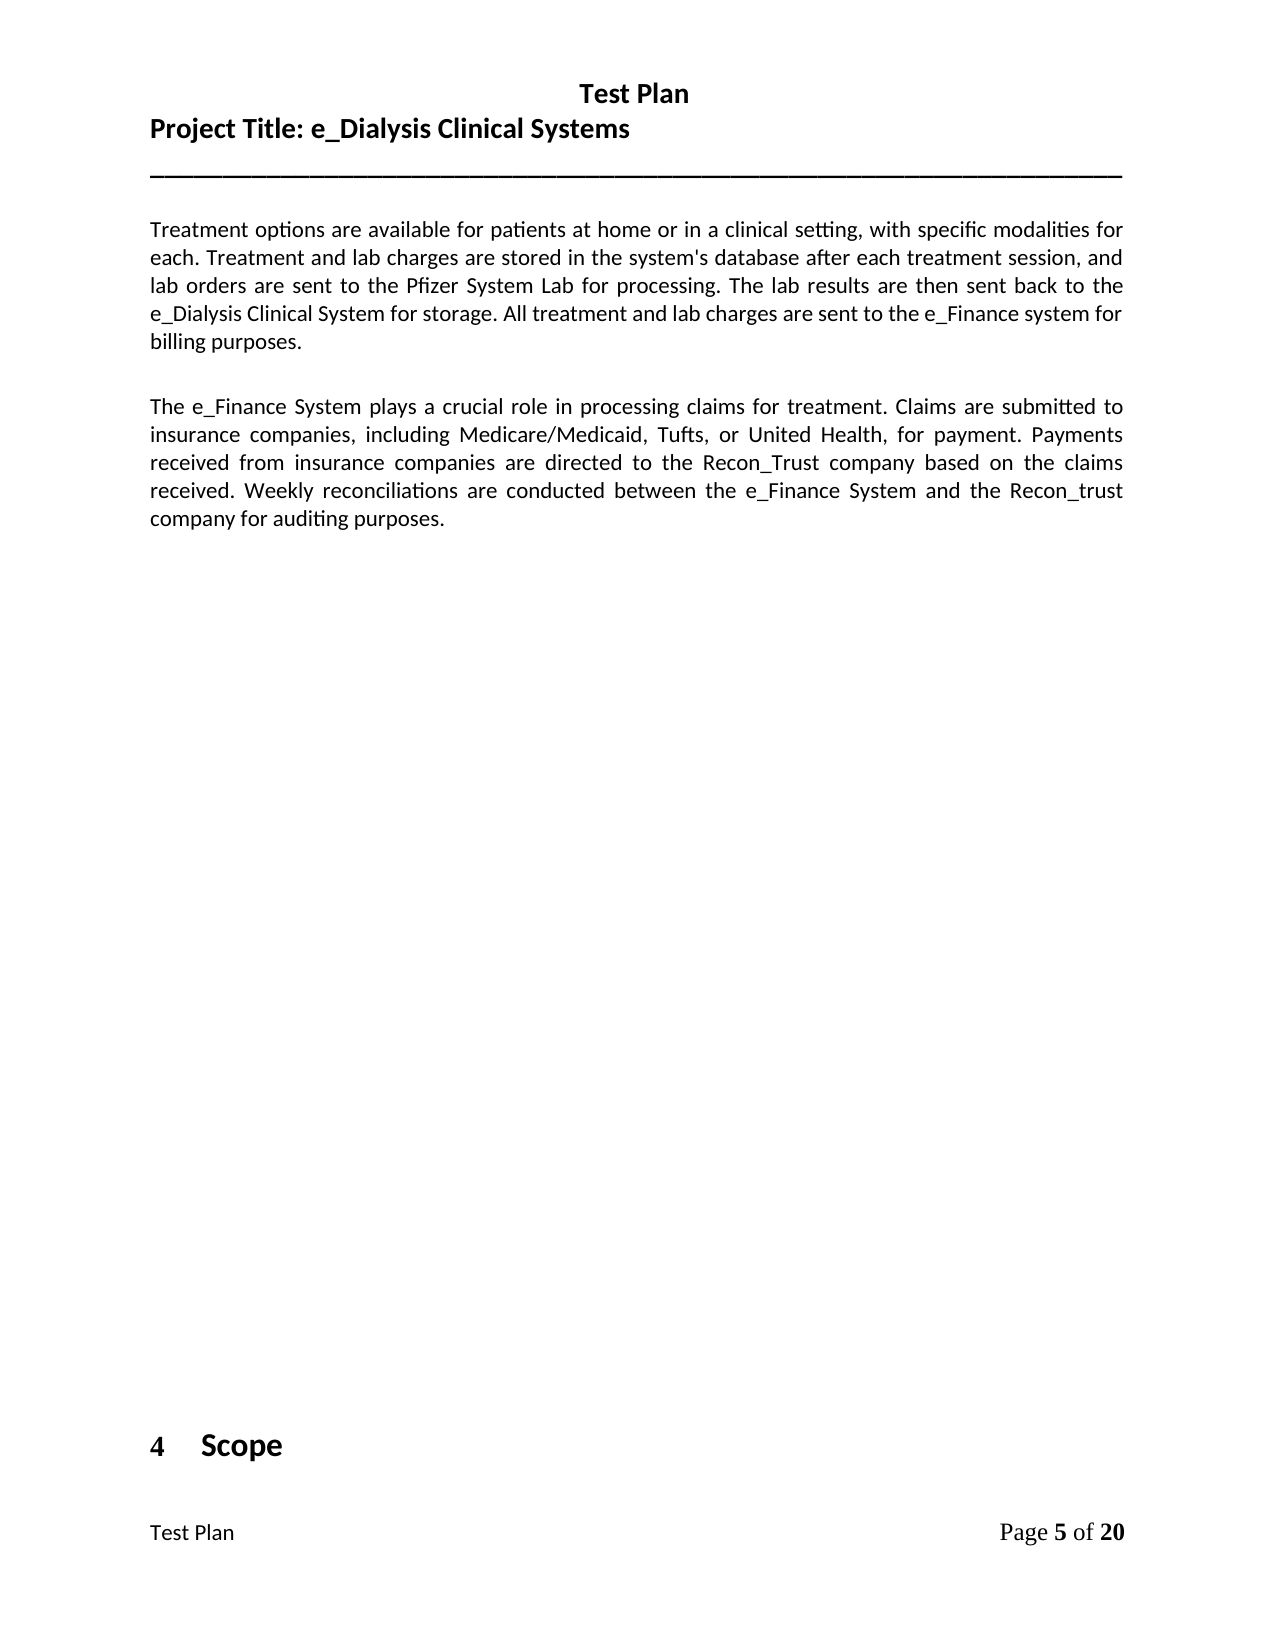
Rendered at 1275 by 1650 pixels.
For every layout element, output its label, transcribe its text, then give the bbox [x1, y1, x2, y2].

text Treatment options are available for patients at home or in a clinical setting, with specific modalities for each. Treatment and lab charges are stored in the system's database after each treatment session, and lab orders are sent to the Pfizer System Lab for processing. The lab results are then sent back to the e_Dialysis Clinical System for storage. All treatment and lab charges are sent to the e_Finance system for billing purposes. [150, 215, 1125, 355]
subtitle Scope [150, 1424, 1125, 1465]
text The e_Finance System plays a crucial role in processing claims for treatment. Claims are submitted to insurance companies, including Medicare/Medicaid, Tufts, or United Health, for payment. Payments received from insurance companies are directed to the Recon_Trust company based on the claims received. Weekly reconciliations are conducted between the e_Finance System and the Recon_trust company for auditing purposes. [150, 392, 1125, 532]
